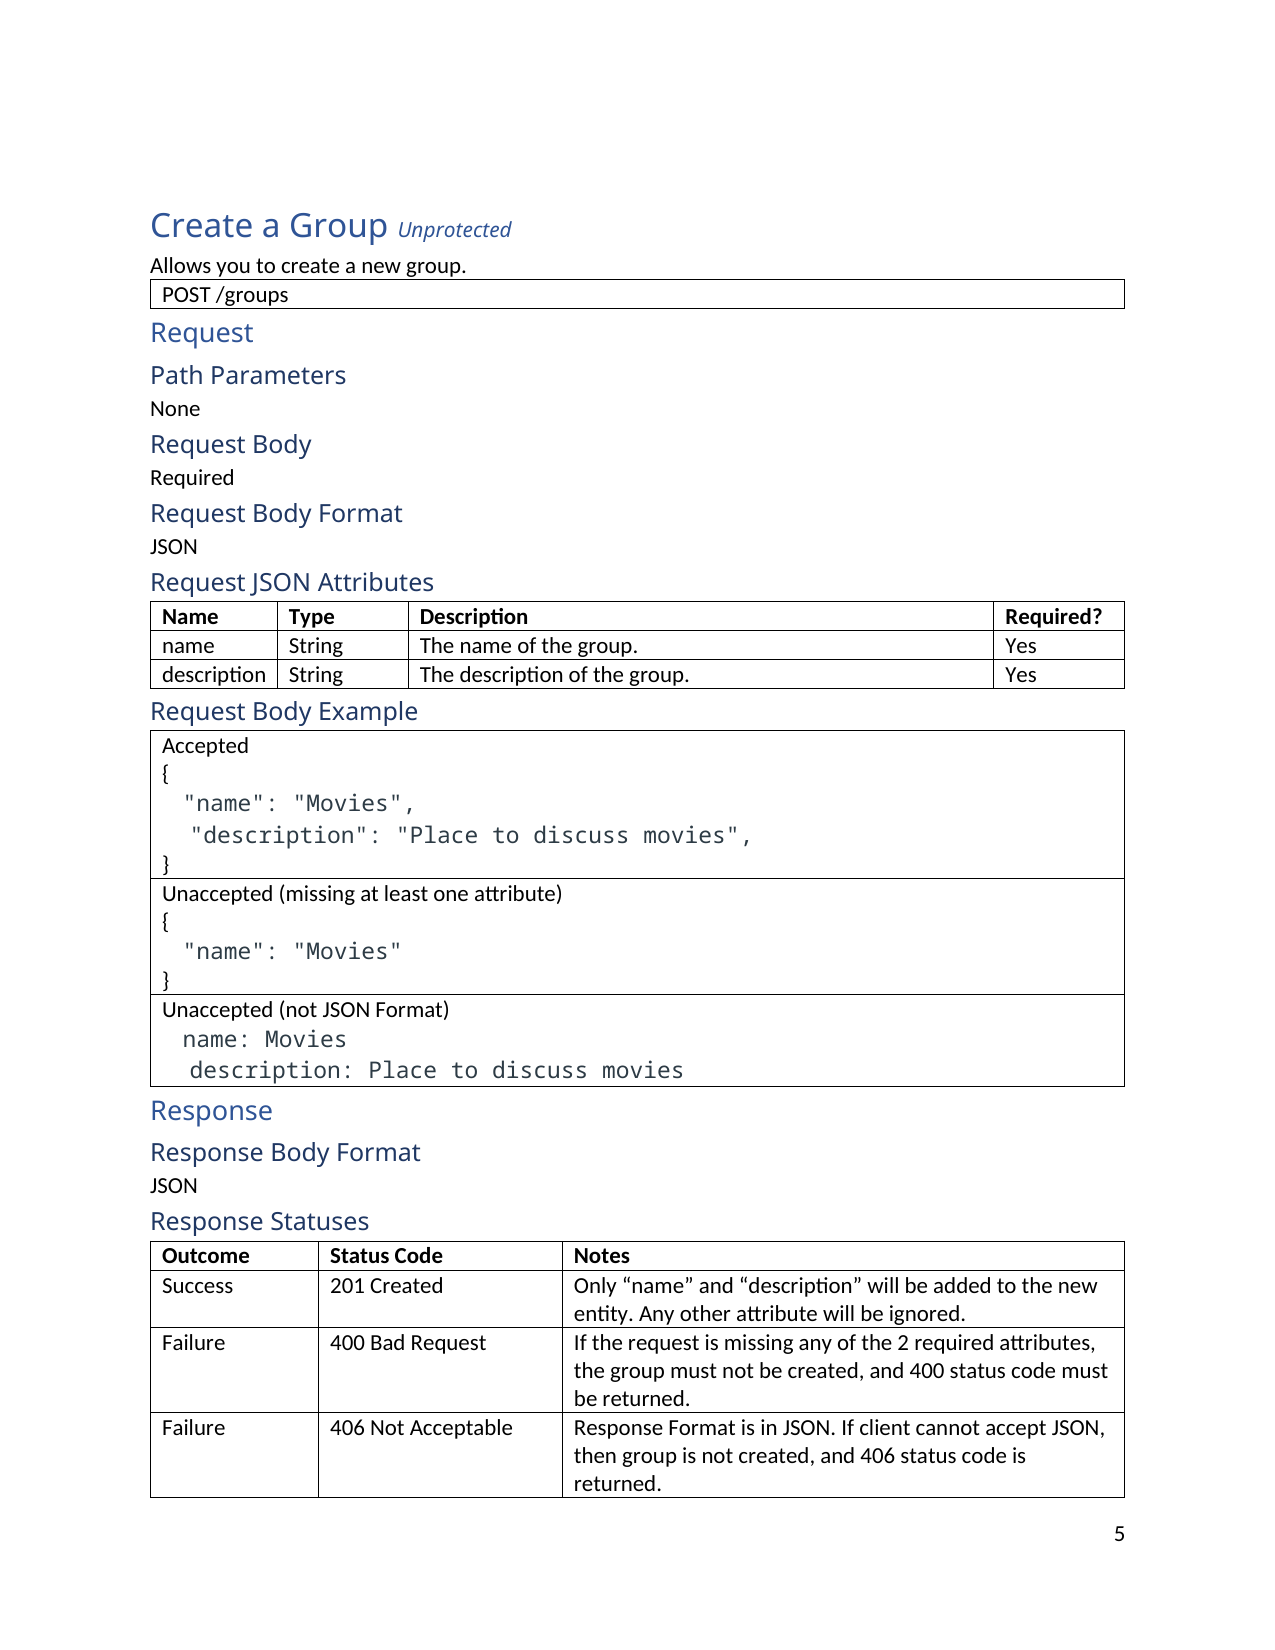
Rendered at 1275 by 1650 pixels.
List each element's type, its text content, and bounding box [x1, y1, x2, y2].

table_cell String [278, 631, 408, 659]
table_cell 406 Not Acceptable [319, 1413, 562, 1497]
subtitle Response Statuses [150, 1204, 1125, 1238]
table_cell Unaccepted (not JSON Format) name: Movies description: Place to discuss movies [151, 995, 1124, 1086]
subtitle Request Body Format [150, 495, 1125, 529]
table_header Notes [563, 1242, 1124, 1270]
table_cell String [278, 660, 408, 688]
table_cell Yes [994, 631, 1124, 659]
table_cell Failure [151, 1413, 318, 1497]
table_cell Yes [994, 660, 1124, 688]
text JSON [150, 1172, 1125, 1200]
table_header Description [409, 602, 993, 630]
table_header Name [151, 602, 277, 630]
subtitle Create a Group Unprotected [150, 202, 1125, 248]
table_cell 201 Created [319, 1271, 562, 1327]
table_cell 400 Bad Request [319, 1328, 562, 1412]
table_cell Failure [151, 1328, 318, 1412]
subtitle Path Parameters [150, 357, 1125, 391]
table_cell The name of the group. [409, 631, 993, 659]
table_header POST /groups [151, 280, 1124, 308]
table_cell Unaccepted (missing at least one attribute) { "name": "Movies" } [151, 879, 1124, 994]
subtitle Request JSON Attributes [150, 564, 1125, 598]
table_header Outcome [151, 1242, 318, 1270]
subtitle Response [150, 1091, 1125, 1128]
table_header Accepted { "name": "Movies", "description": "Place to discuss movies", } [151, 731, 1124, 878]
table_header Status Code [319, 1242, 562, 1270]
subtitle Request Body Example [150, 693, 1125, 727]
subtitle Response Body Format [150, 1135, 1125, 1169]
subtitle Request Body [150, 426, 1125, 460]
text Required [150, 463, 1125, 491]
table_cell If the request is missing any of the 2 required attributes, the group must not be created, and 400 status code must be returned. [563, 1328, 1124, 1412]
table_cell Only “name” and “description” will be added to the new entity. Any other attribute will be ignored. [563, 1271, 1124, 1327]
table_header Required? [994, 602, 1124, 630]
table_cell name [151, 631, 277, 659]
text JSON [150, 532, 1125, 560]
table_cell Response Format is in JSON. If client cannot accept JSON, then group is not created, and 406 status code is returned. [563, 1413, 1124, 1497]
text None [150, 394, 1125, 422]
table_cell The description of the group. [409, 660, 993, 688]
table_cell description [151, 660, 277, 688]
text Allows you to create a new group. [150, 251, 1125, 279]
table_header Type [278, 602, 408, 630]
subtitle Request [150, 313, 1125, 350]
table_cell Success [151, 1271, 318, 1327]
